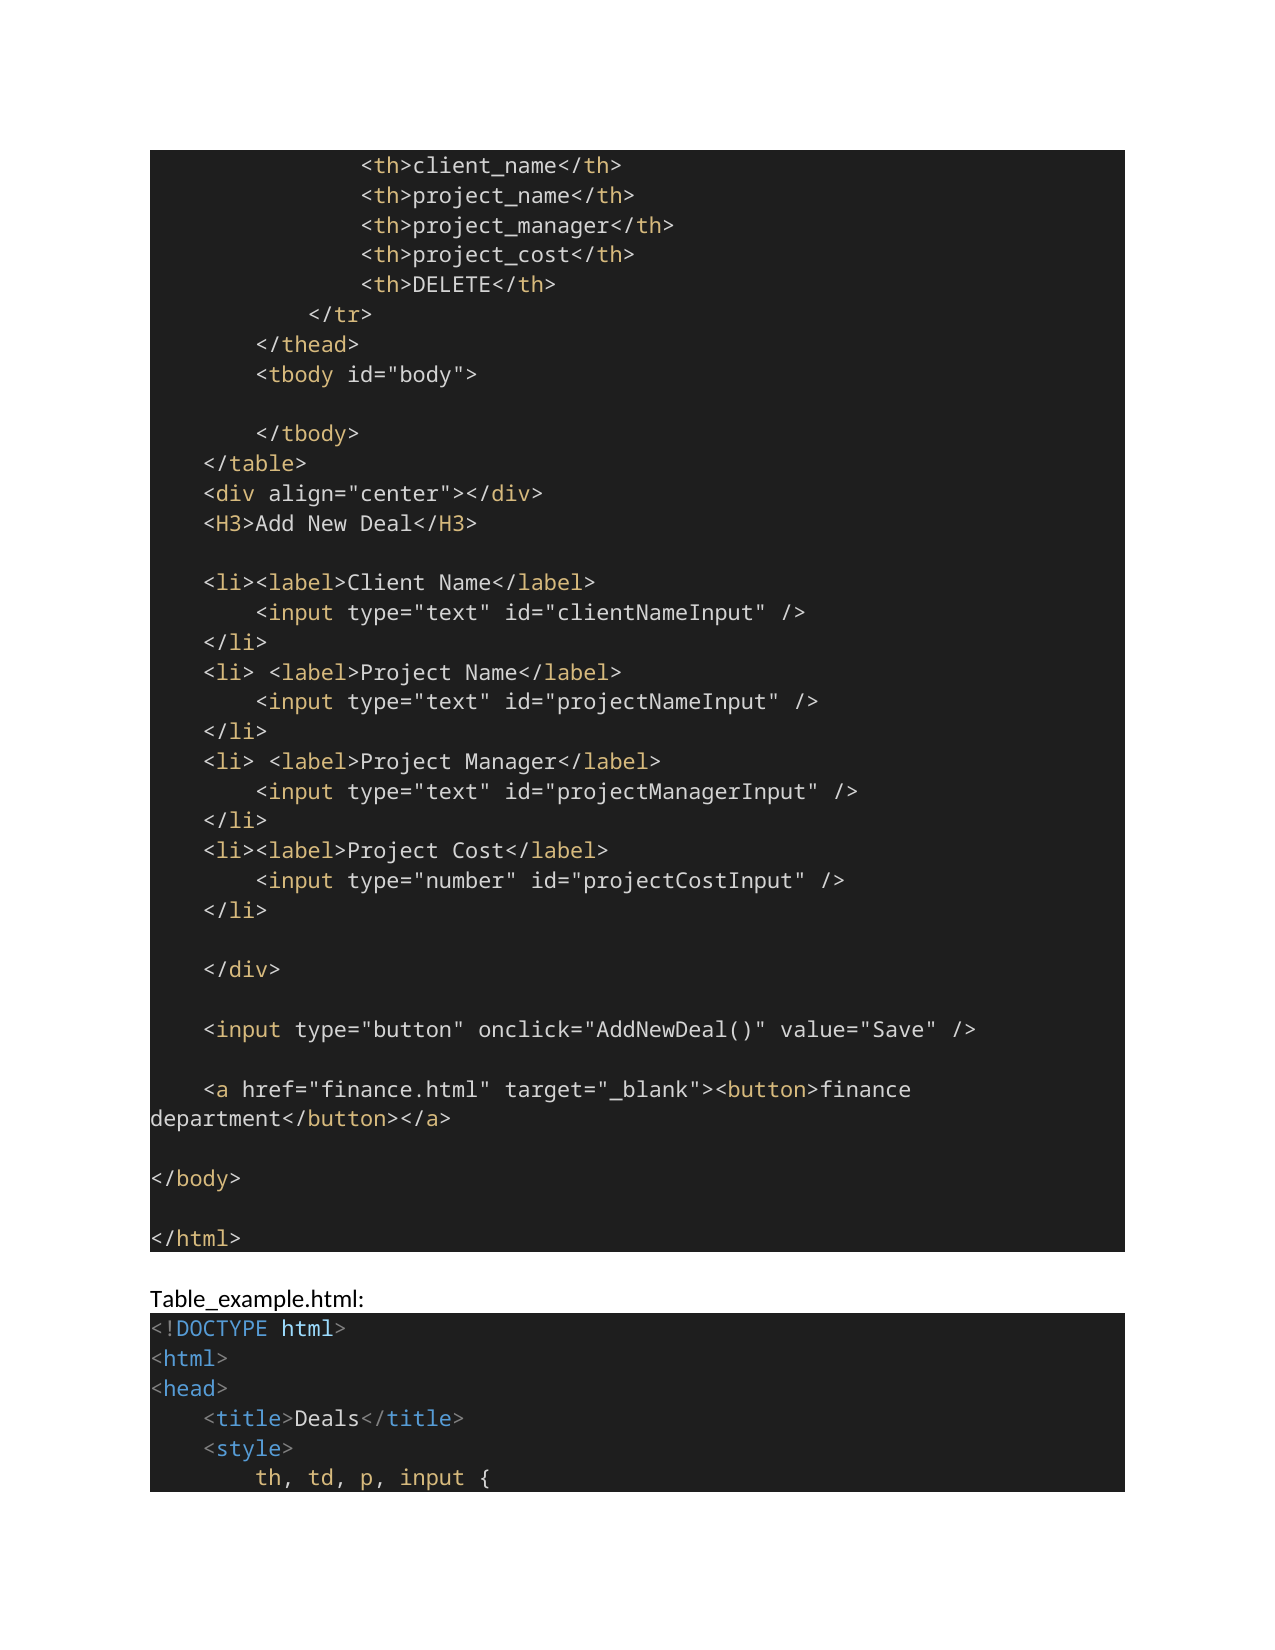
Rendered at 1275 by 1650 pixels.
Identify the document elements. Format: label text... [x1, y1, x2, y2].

text Table_example.html: [150, 1283, 1125, 1313]
text </thead> [150, 329, 1125, 358]
text <style> [150, 1432, 1125, 1462]
text <a href="finance.html" target="_blank"><button>finance department</button></a> [150, 1073, 1125, 1133]
text </table> [150, 448, 1125, 478]
text <H3>Add New Deal</H3> [150, 507, 1125, 537]
text </li> [150, 627, 1125, 656]
text <title>Deals</title> [150, 1403, 1125, 1432]
text <li> <label>Project Name</label> [150, 656, 1125, 686]
text <head> [150, 1373, 1125, 1403]
text <li><label>Project Cost</label> [150, 835, 1125, 865]
text th, td, p, input { [150, 1462, 1125, 1492]
text </tr> [150, 299, 1125, 329]
text <tbody id="body"> [150, 358, 1125, 388]
text </html> [150, 1222, 1125, 1252]
text <input type="button" onclick="AddNewDeal()" value="Save" /> [150, 1014, 1125, 1044]
text <div align="center"></div> [150, 478, 1125, 507]
text </body> [150, 1163, 1125, 1193]
text <input type="text" id="projectManagerInput" /> [150, 776, 1125, 805]
text <html> [150, 1343, 1125, 1373]
text <th>client_name</th> [150, 150, 1125, 180]
text <input type="text" id="projectNameInput" /> [150, 686, 1125, 716]
text </li> [150, 805, 1125, 835]
text <input type="text" id="clientNameInput" /> [150, 597, 1125, 627]
text </li> [150, 716, 1125, 746]
text </tbody> [150, 418, 1125, 448]
text <li> <label>Project Manager</label> [150, 746, 1125, 776]
text <th>project_name</th> [150, 180, 1125, 209]
text </li> [150, 895, 1125, 924]
text </div> [150, 954, 1125, 984]
text <li><label>Client Name</label> [150, 567, 1125, 597]
text <th>DELETE</th> [150, 269, 1125, 299]
text <th>project_cost</th> [150, 239, 1125, 269]
text <th>project_manager</th> [150, 209, 1125, 239]
text <!DOCTYPE html> [150, 1313, 1125, 1343]
text <input type="number" id="projectCostInput" /> [150, 865, 1125, 895]
